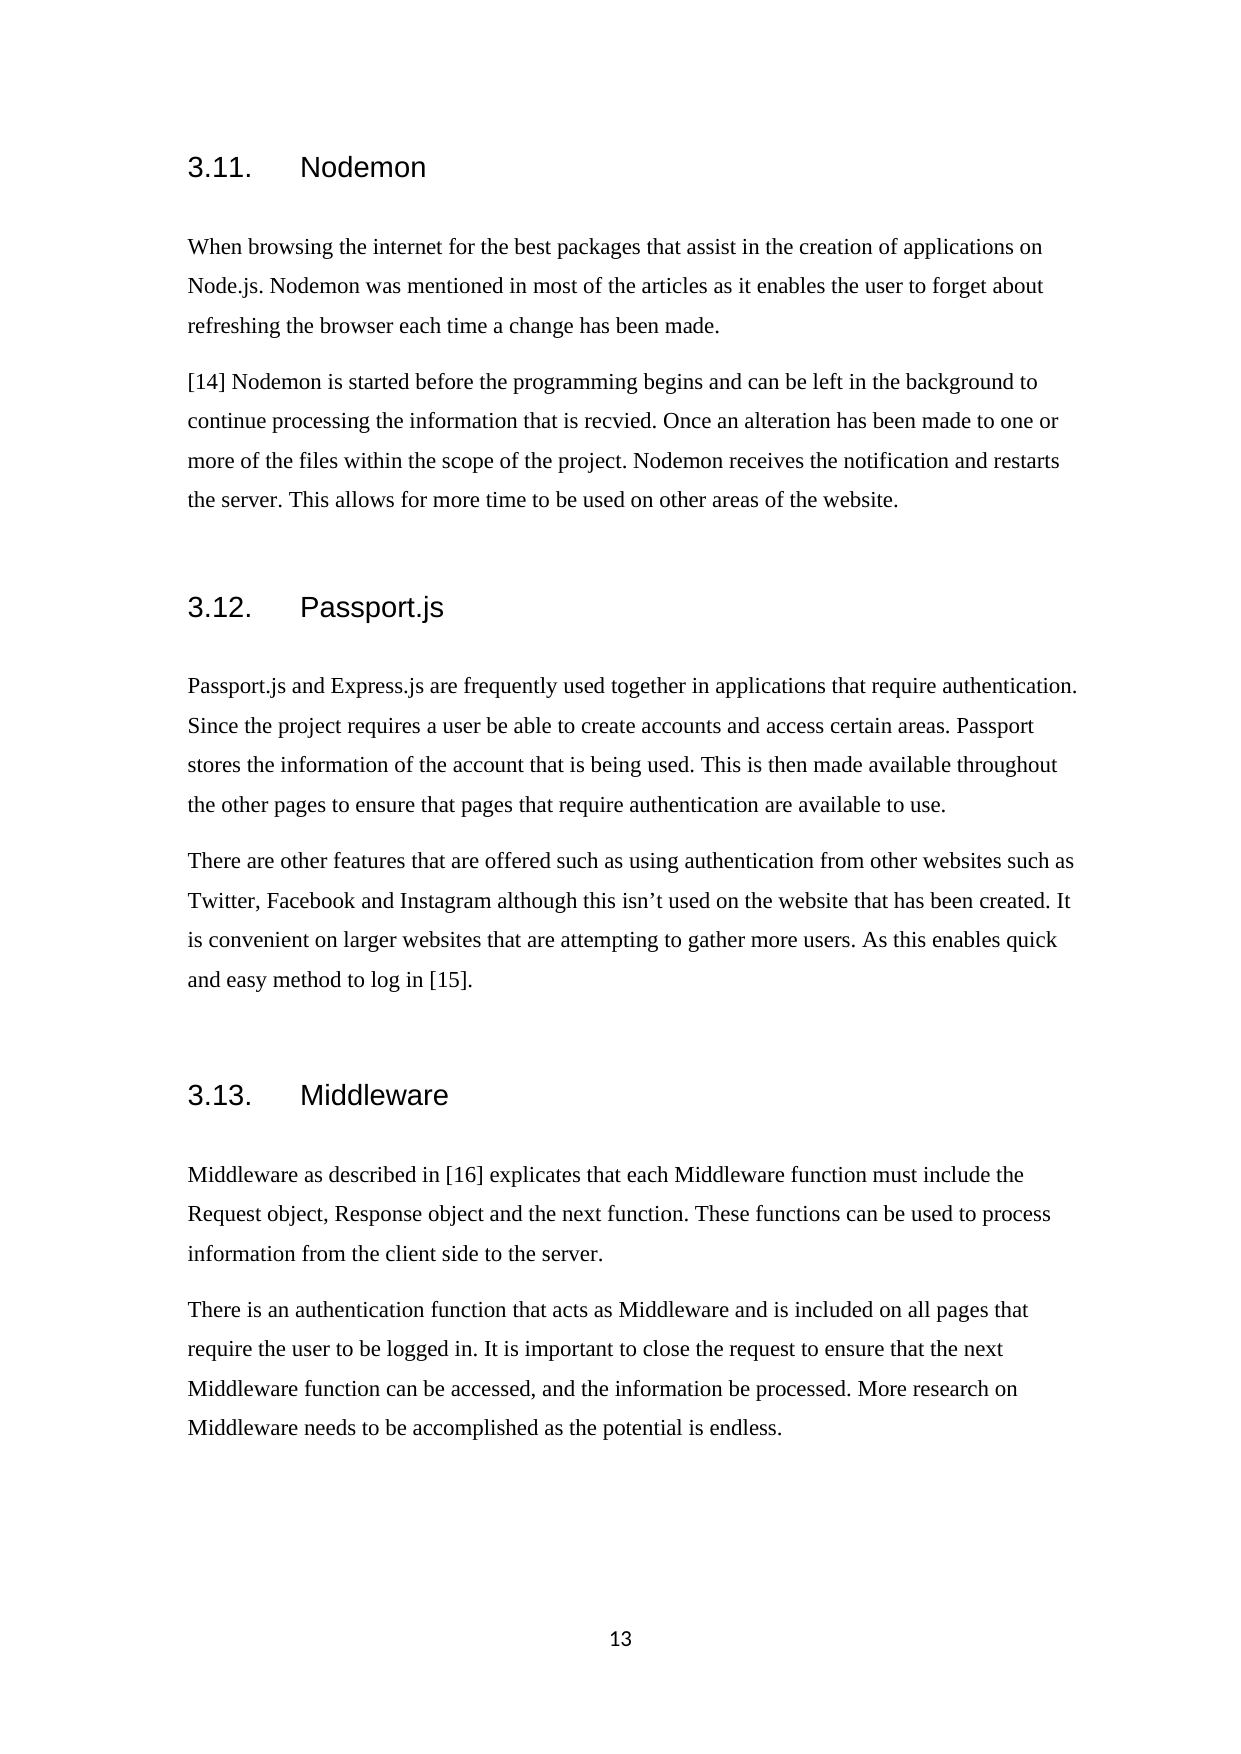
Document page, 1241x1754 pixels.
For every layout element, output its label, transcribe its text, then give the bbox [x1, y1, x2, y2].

text Passport.js and Express.js are frequently used together in applications that require authentication. Since the project requires a user be able to create accounts and access certain areas. Passport stores the information of the account that is being used. This is then made available throughout the other pages to ensure that pages that require authentication are available to use. [187, 673, 1090, 817]
subtitle Middleware [187, 1078, 1090, 1111]
text When browsing the internet for the best packages that assist in the creation of applications on Node.js. Nodemon was mentioned in most of the articles as it enables the user to forget about refreshing the browser each time a change has been made. [187, 233, 1090, 338]
subtitle Passport.js [187, 589, 1090, 623]
text [14] Nodemon is started before the programming begins and can be left in the background to continue processing the information that is recvied. Once an alteration has been made to one or more of the files within the scope of the project. Nodemon receives the notification and restarts the server. This allows for more time to be used on other areas of the website. [187, 368, 1090, 513]
text There are other features that are offered such as using authentication from other websites such as Twitter, Facebook and Instagram although this isn’t used on the website that has been created. It is convenient on larger websites that are attempting to gather more users. As this enables quick and easy method to log in [15]. [187, 847, 1090, 992]
subtitle Nodemon [187, 150, 1090, 183]
text Middleware as described in [16] explicates that each Middleware function must include the Request object, Response object and the next function. These functions can be used to process information from the client side to the server. [187, 1161, 1090, 1266]
text There is an authentication function that acts as Middleware and is included on all pages that require the user to be logged in. It is important to close the request to ensure that the next Middleware function can be accessed, and the information be processed. More research on Middleware needs to be accomplished as the potential is endless. [187, 1296, 1090, 1441]
